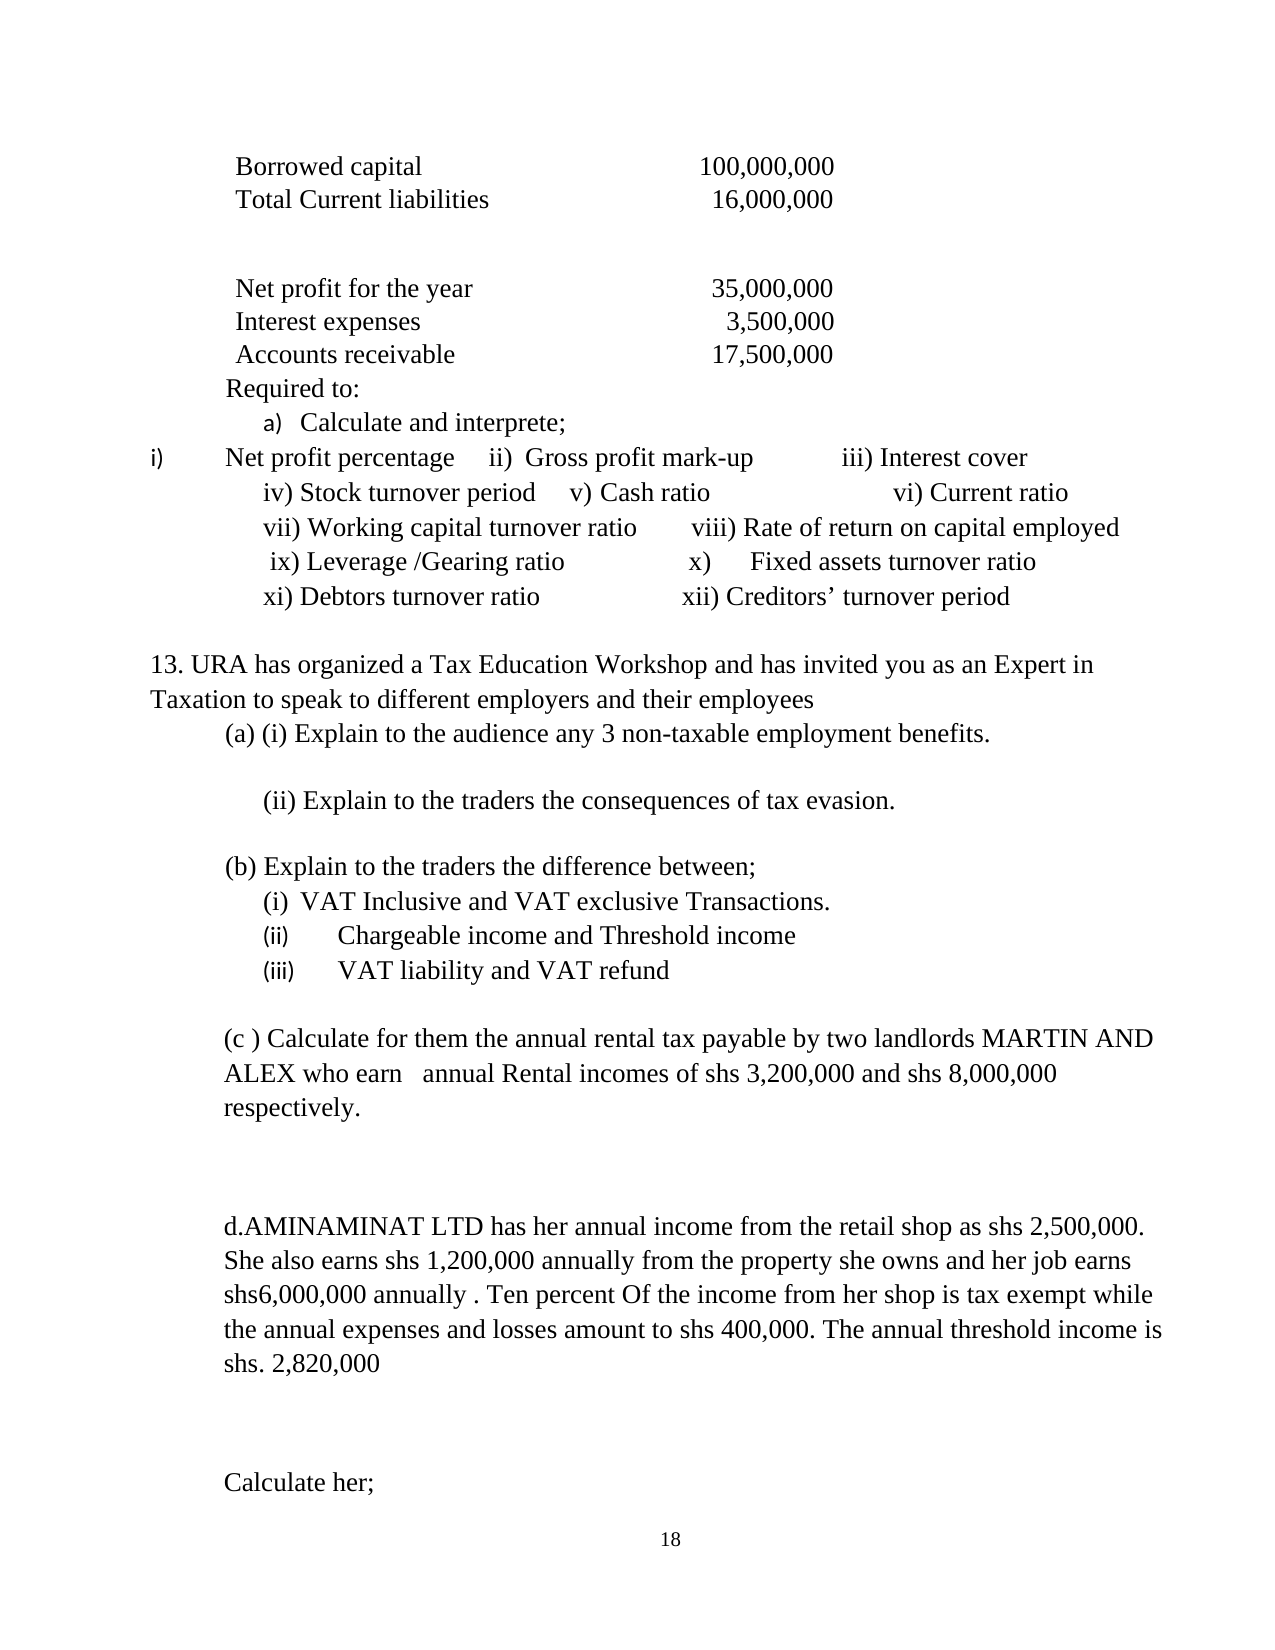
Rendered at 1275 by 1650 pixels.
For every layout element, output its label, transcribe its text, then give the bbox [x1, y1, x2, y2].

list Calculate and interprete; [262, 406, 1019, 438]
text iv) Stock turnover period v) Cash ratio vi) Current ratio [263, 476, 1191, 507]
table_cell Net profit for the year [235, 244, 699, 305]
table_cell 16,000,000 [699, 183, 834, 244]
text d.AMINAMINAT LTD has her annual income from the retail shop as shs 2,500,000. She also earns shs 1,200,000 annually from the property she owns and her job earns shs6,000,000 annually . Ten percent Of the income from her shop is tax exempt while the annual expenses and losses amount to shs 400,000. The annual threshold income is shs. 2,820,000 [223, 1210, 1191, 1378]
text Calculate her; [223, 1466, 1191, 1498]
text (a) (i) Explain to the audience any 3 non-taxable employment benefits. [150, 717, 1019, 748]
table_cell 100,000,000 [699, 150, 834, 183]
text (c ) Calculate for them the annual rental tax payable by two landlords MARTIN AND ALEX who earn annual Rental incomes of shs 3,200,000 and shs 8,000,000 respectively. [223, 1022, 1191, 1122]
table_cell Interest expenses Accounts receivable [235, 305, 699, 372]
list Net profit percentage ii) Gross profit mark-up iii) Interest cover [150, 441, 1191, 473]
text (i) VAT Inclusive and VAT exclusive Transactions. [263, 885, 1019, 916]
text vii) Working capital turnover ratio viii) Rate of return on capital employed [263, 511, 1191, 542]
text (b) Explain to the traders the difference between; [150, 851, 1019, 882]
table_cell 3,500,000 17,500,000 [699, 305, 834, 372]
text ix) Leverage /Gearing ratio x) Fixed assets turnover ratio [263, 545, 1191, 576]
text Required to: [225, 372, 1191, 403]
text 13. URA has organized a Tax Education Workshop and has invited you as an Expert in Taxation to speak to different employers and their employees [150, 648, 1191, 714]
table_cell Borrowed capital [235, 150, 699, 183]
text (ii) Explain to the traders the consequences of tax evasion. [263, 784, 1019, 815]
list Chargeable income and Threshold income [262, 919, 1191, 951]
table_cell Total Current liabilities [235, 183, 699, 244]
list VAT liability and VAT refund [262, 954, 1191, 986]
table_cell 35,000,000 [699, 244, 834, 305]
text xi) Debtors turnover ratio xii) Creditors’ turnover period [263, 579, 1191, 611]
